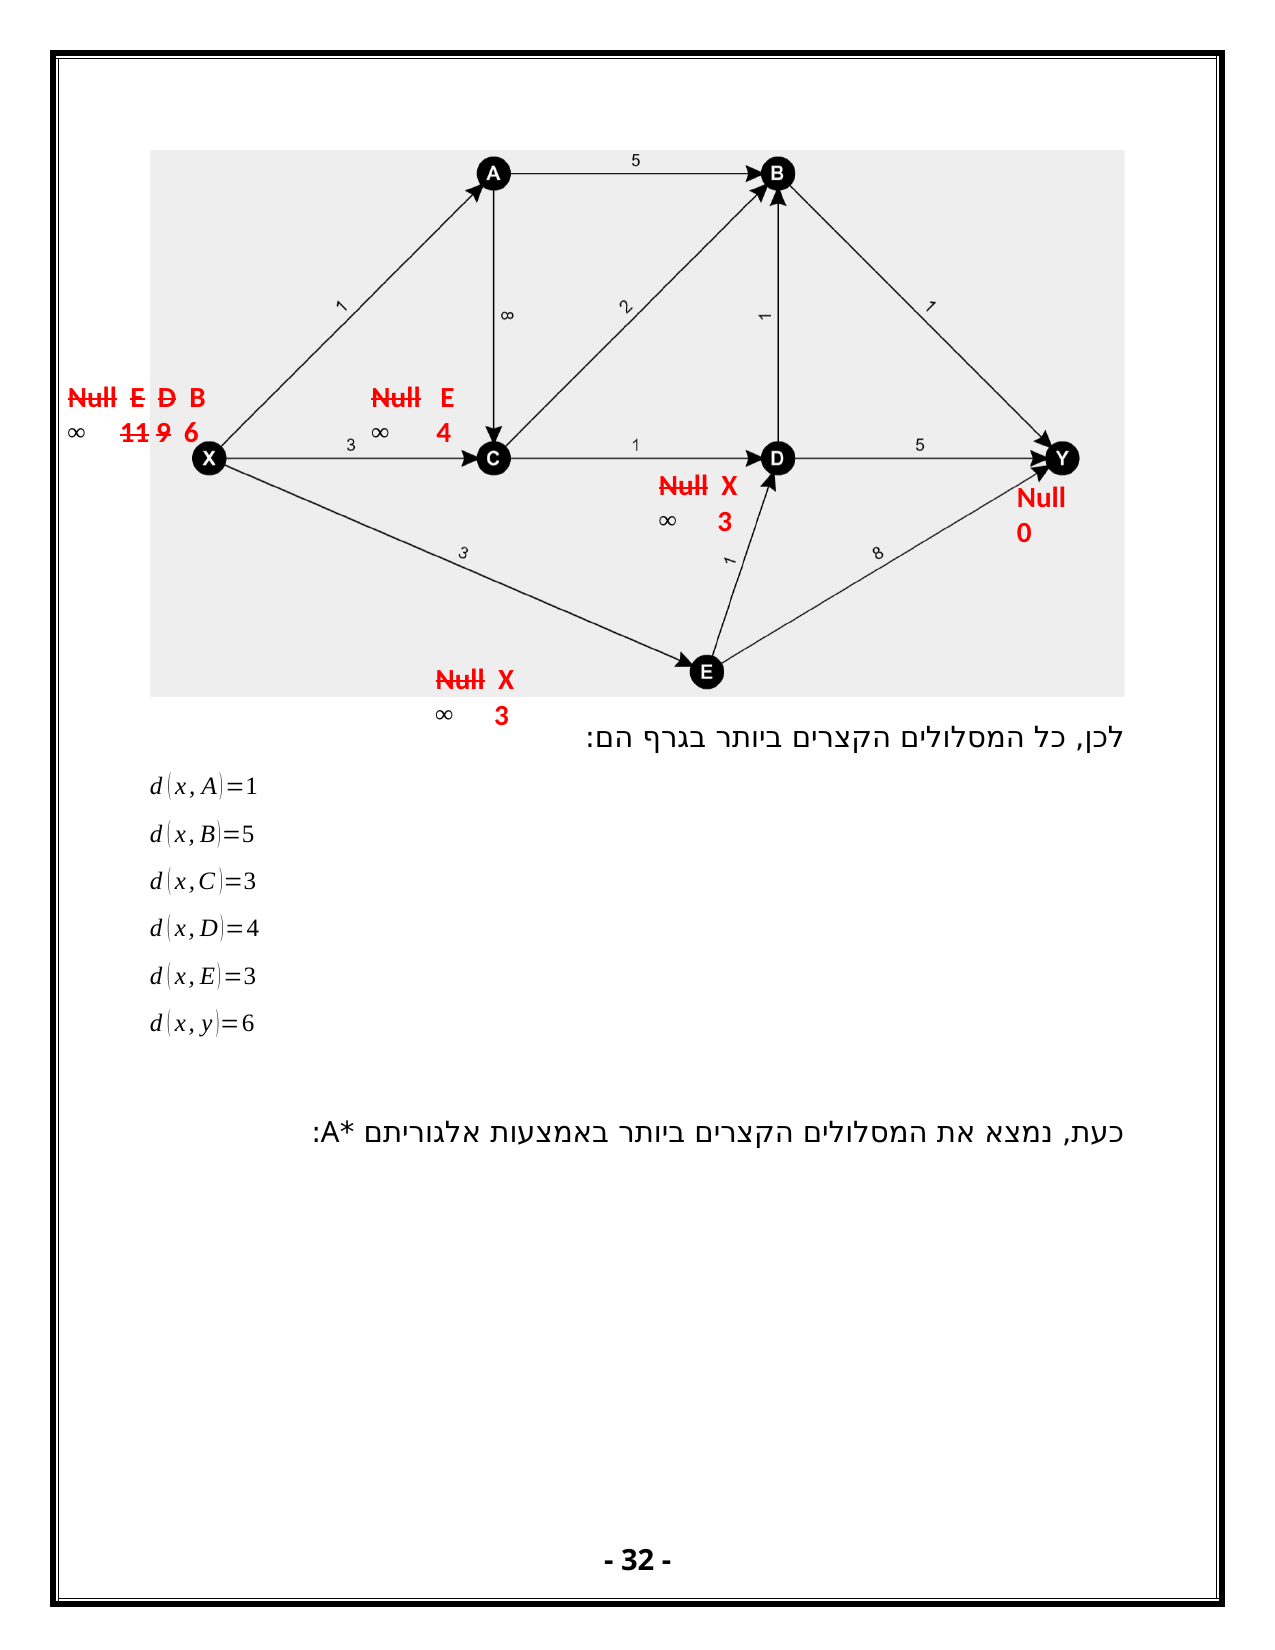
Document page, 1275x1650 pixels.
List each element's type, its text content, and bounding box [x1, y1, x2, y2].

picture [150, 150, 1125, 704]
text לכן, כל המסלולים הקצרים ביותר בגרף הם: [150, 721, 1125, 755]
text כעת, נמצא את המסלולים הקצרים ביותר באמצעות אלגוריתם *A: [150, 1111, 1125, 1151]
